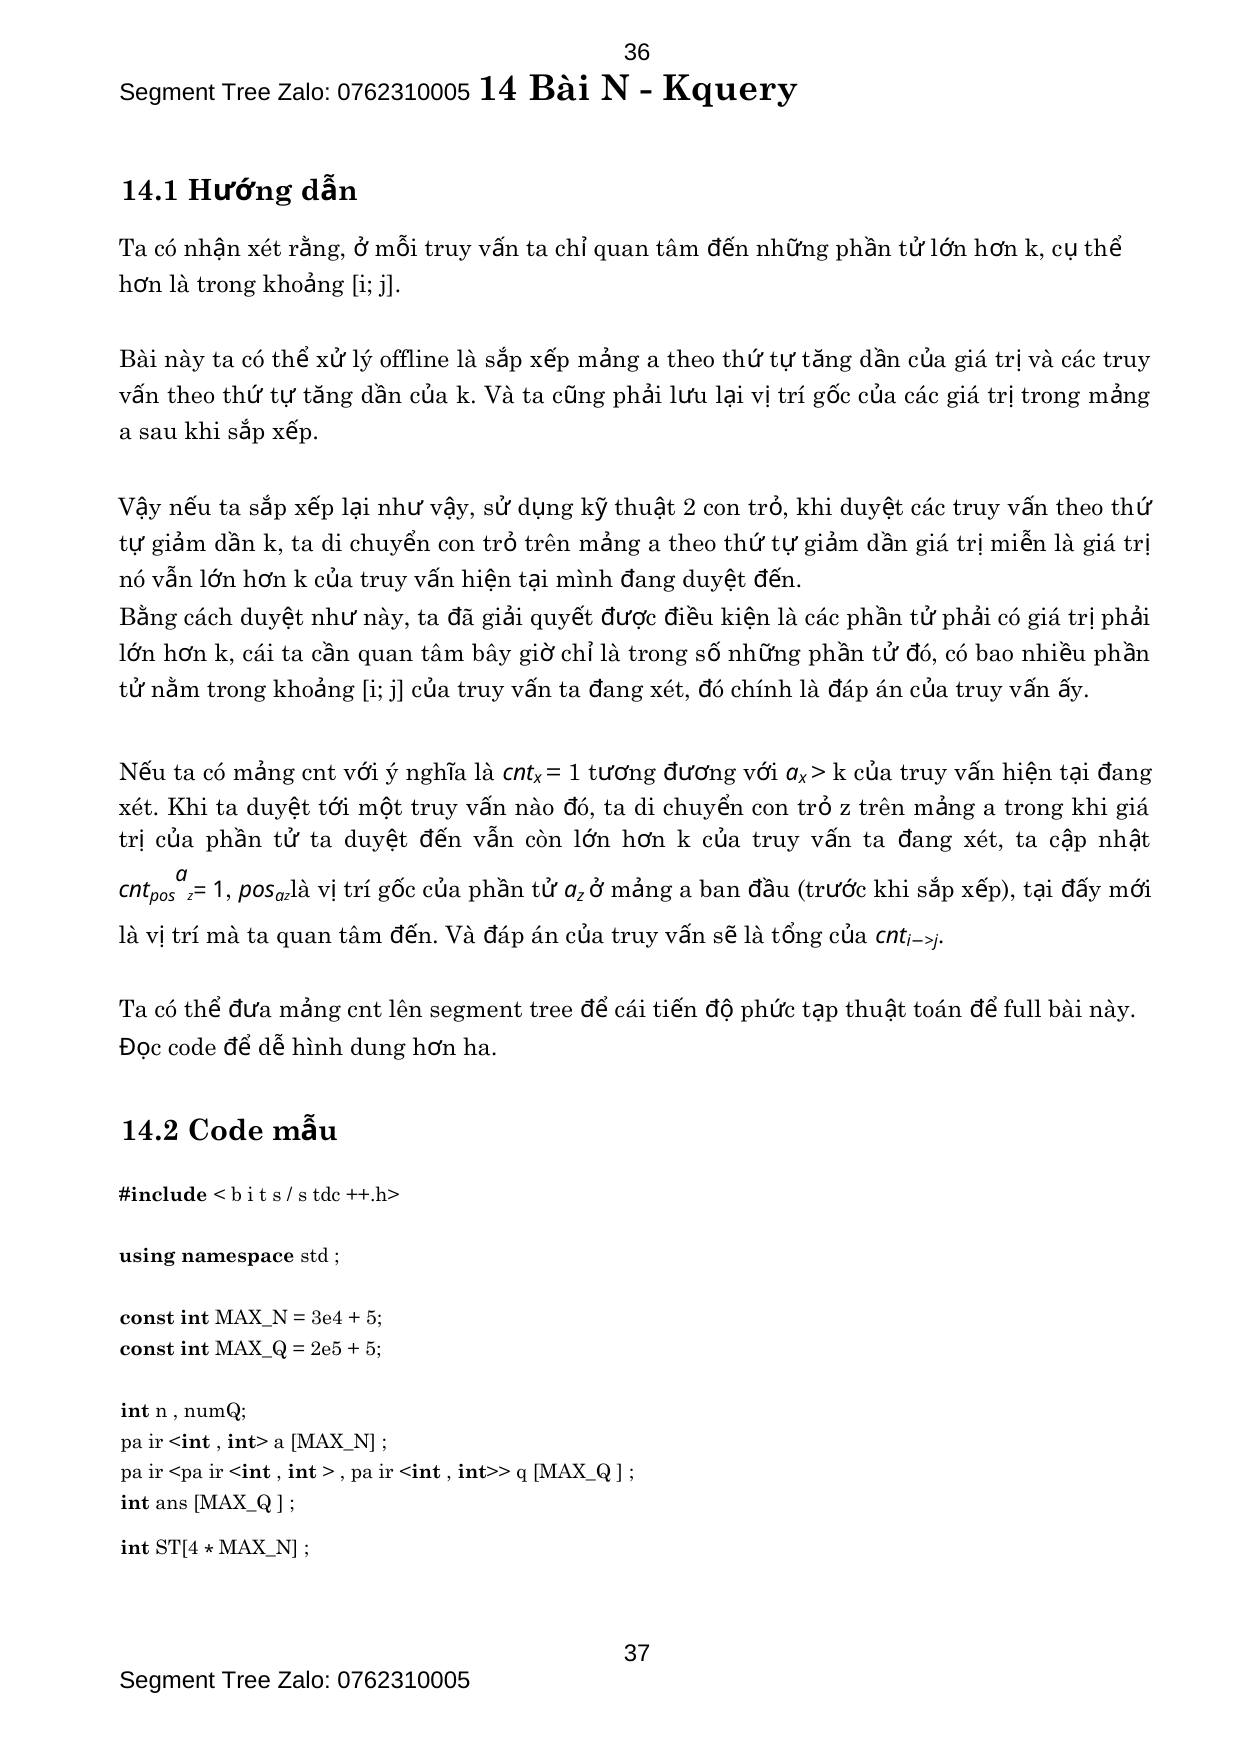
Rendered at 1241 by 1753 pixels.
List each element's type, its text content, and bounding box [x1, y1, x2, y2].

text pa ir <pa ir <int , int > , pa ir <int , int>> q [MAX_Q ] ; [120, 1459, 1239, 1483]
text Vậy nếu ta sắp xếp lại như vậy, sử dụng kỹ thuật 2 con trỏ, khi duyệt các truy vấn theo thứ tự giảm dần k, ta di chuyển con trỏ trên mảng a theo thứ tự giảm dần giá trị miễn là giá trị nó vẫn lớn hơn k của truy vấn hiện tại mình đang duyệt đến. [118, 492, 1152, 593]
text using namespace std ; [119, 1243, 1239, 1267]
text const int MAX_Q = 2e5 + 5; [119, 1336, 1239, 1360]
text Đọc code để dễ hình dung hơn ha. [119, 1032, 1239, 1061]
text Segment Tree Zalo: 0762310005 14 Bài N - Kquery [119, 65, 1152, 108]
text Segment Tree Zalo: 0762310005 [119, 1666, 1239, 1694]
text Ta có nhận xét rằng, ở mỗi truy vấn ta chỉ quan tâm đến những phần tử lớn hơn k, cụ thể hơn là trong khoảng [i; j]. [118, 232, 1153, 297]
text const int MAX_N = 3e4 + 5; [119, 1305, 1239, 1329]
text int n , numQ; [120, 1398, 1239, 1422]
text int ans [MAX_Q ] ; [120, 1490, 1239, 1514]
text 14.1 Hướng dẫn [121, 172, 1239, 207]
text int ST[4 * MAX_N] ; [120, 1521, 1239, 1563]
text Nếu ta có mảng cnt với ý nghĩa là cntx = 1 tương đương với ax > k của truy vấn hiện tại đang xét. Khi ta duyệt tới một truy vấn nào đó, ta di chuyển con trỏ z trên mảng a trong khi giá trị của phần tử ta duyệt đến vẫn còn lớn hơn k của truy vấn ta đang xét, ta cập nhật cntposaz= 1, posazlà vị trí gốc của phần tử az ở mảng a ban đầu (trước khi sắp xếp), tại đấy mới là vị trí mà ta quan tâm đến. Và đáp án của truy vấn sẽ là tổng của cnti−>j. [118, 750, 1152, 951]
text 37 [623, 1638, 1239, 1666]
text 14.2 Code mẫu [121, 1111, 1239, 1146]
text Bằng cách duyệt như này, ta đã giải quyết được điều kiện là các phần tử phải có giá trị phải lớn hơn k, cái ta cần quan tâm bây giờ chỉ là trong số những phần tử đó, có bao nhiều phần tử nằm trong khoảng [i; j] của truy vấn ta đang xét, đó chính là đáp án của truy vấn ấy. [119, 602, 1152, 703]
text pa ir <int , int> a [MAX_N] ; [120, 1429, 1239, 1452]
text Ta có thể đưa mảng cnt lên segment tree để cái tiến độ phức tạp thuật toán để full bài này. [118, 994, 1152, 1023]
text Bài này ta có thể xử lý offline là sắp xếp mảng a theo thứ tự tăng dần của giá trị và các truy vấn theo thứ tự tăng dần của k. Và ta cũng phải lưu lại vị trí gốc của các giá trị trong mảng a sau khi sắp xếp. [118, 344, 1152, 445]
text 36 [623, 37, 1239, 65]
text #include < b i t s / s tdc ++.h> [119, 1182, 1239, 1205]
